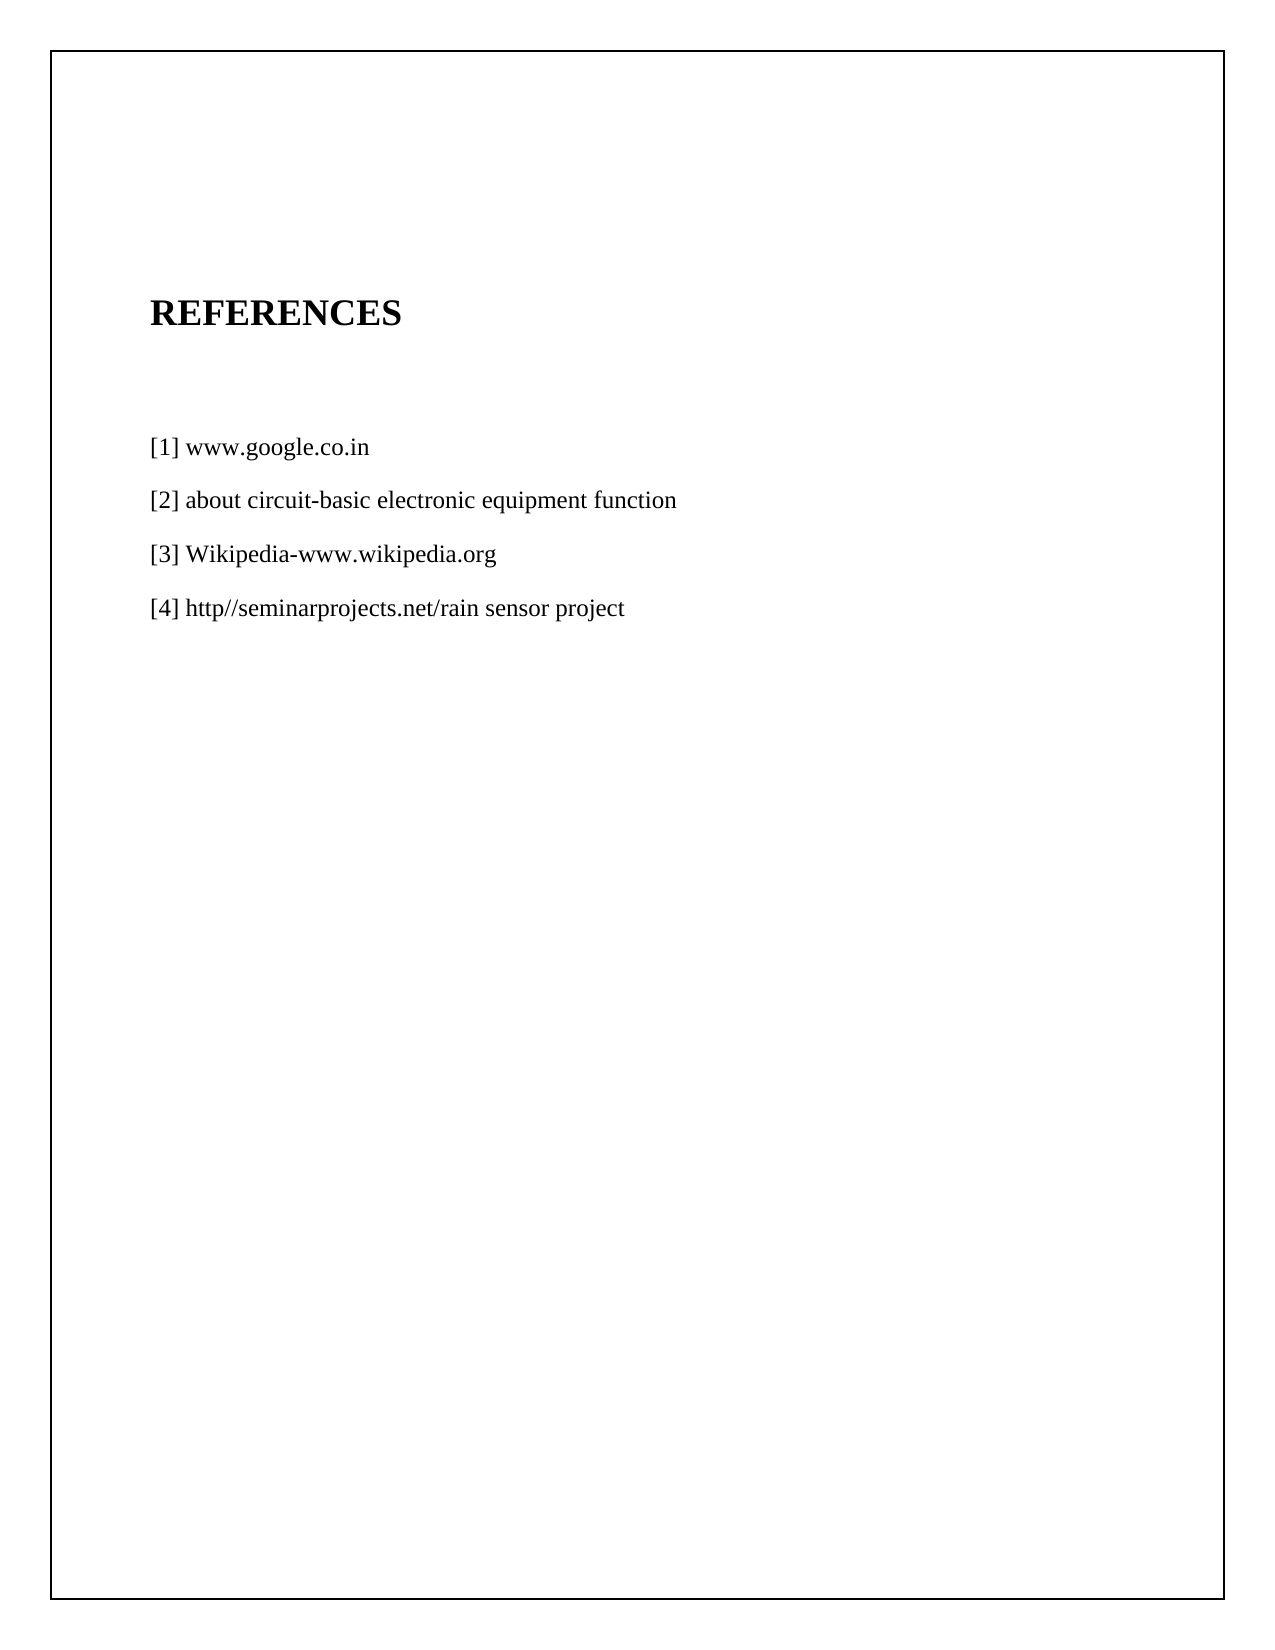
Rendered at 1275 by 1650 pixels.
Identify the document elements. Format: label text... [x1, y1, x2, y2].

text [1] www.google.co.in [150, 432, 1125, 460]
text [4] http//seminarprojects.net/rain sensor project [150, 593, 1125, 622]
text REFERENCES [150, 291, 1125, 334]
text [2] about circuit-basic electronic equipment function [150, 486, 1125, 514]
text [3] Wikipedia-www.wikipedia.org [150, 539, 1125, 568]
